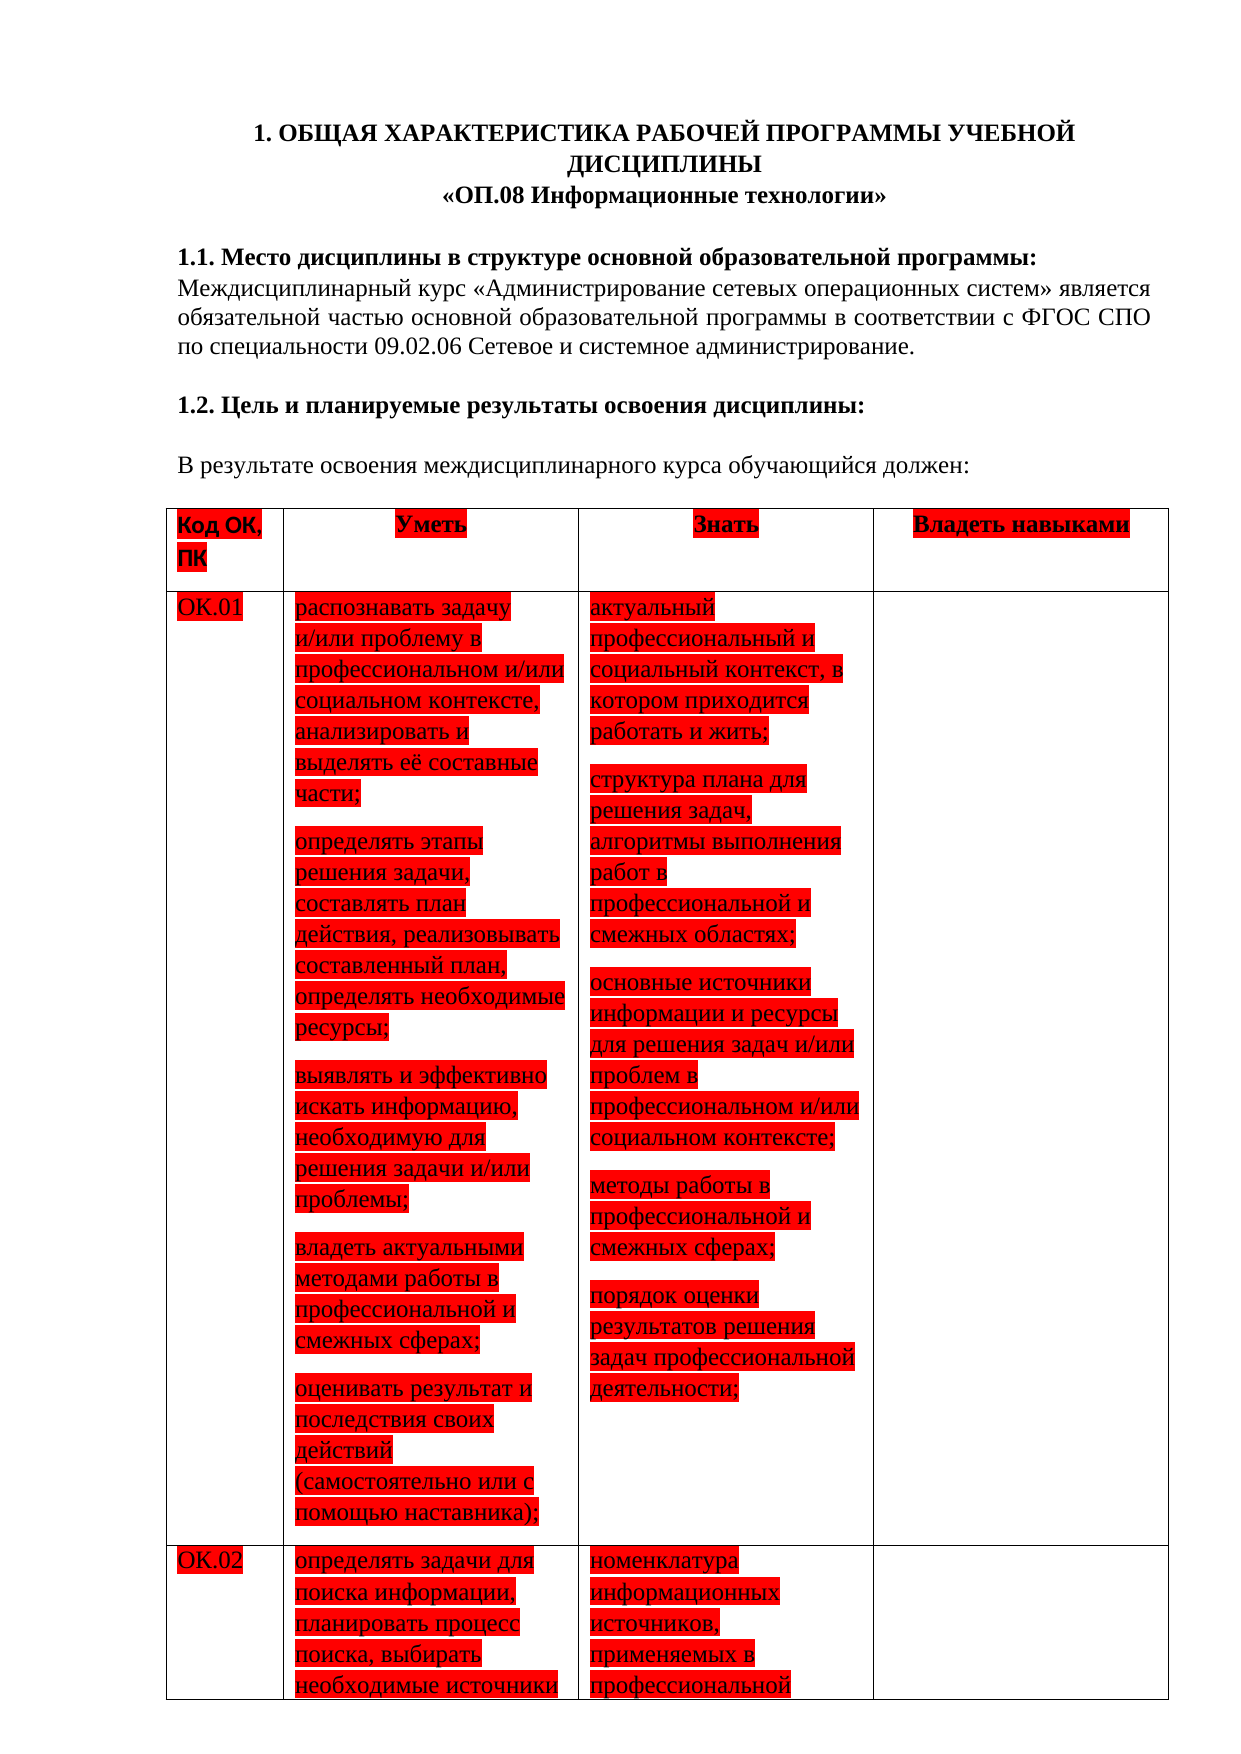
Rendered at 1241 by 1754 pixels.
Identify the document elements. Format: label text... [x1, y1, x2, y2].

table_cell ОК.01 [167, 592, 283, 1544]
text В результате освоения междисциплинарного курса обучающийся должен: [177, 450, 1152, 479]
table_header Владеть навыками [874, 509, 1168, 591]
table_header Уметь [284, 509, 578, 591]
table_cell [874, 1546, 1168, 1698]
text 1.1. Место дисциплины в структуре основной образовательной программы: [177, 242, 1152, 271]
table_cell [874, 592, 1168, 1544]
table_cell ОК.02 [167, 1546, 283, 1698]
table_cell актуальный профессиональный и социальный контекст, в котором приходится работать и жить; структура плана для решения задач, алгоритмы выполнения работ в профессиональной и смежных областях; основные источники информации и ресурсы для решения задач и/или проблем в профессиональном и/или социальном контексте; методы работы в профессиональной и смежных сферах; порядок оценки результатов решения задач профессиональной деятельности; [579, 592, 873, 1544]
table_header Знать [579, 509, 873, 591]
table_cell распознавать задачу и/или проблему в профессиональном и/или социальном контексте, анализировать и выделять её составные части; определять этапы решения задачи, составлять план действия, реализовывать составленный план, определять необходимые ресурсы; выявлять и эффективно искать информацию, необходимую для решения задачи и/или проблемы; владеть актуальными методами работы в профессиональной и смежных сферах; оценивать результат и последствия своих действий (самостоятельно или с помощью наставника); [284, 592, 578, 1544]
text Междисциплинарный курс «Администрирование сетевых операционных систем» является обязательной частью основной образовательной программы в соответствии с ФГОС СПО по специальности 09.02.06 Сетевое и системное администрирование. [177, 273, 1152, 359]
text «ОП.08 Информационные технологии» [177, 180, 1152, 209]
text 1. ОБЩАЯ ХАРАКТЕРИСТИКА РАБОЧЕЙ ПРОГРАММЫ УЧЕБНОЙ ДИСЦИПЛИНЫ [177, 118, 1152, 178]
table_header Код ОК, ПК [167, 509, 283, 591]
text 1.2. Цель и планируемые результаты освоения дисциплины: [177, 391, 1152, 419]
